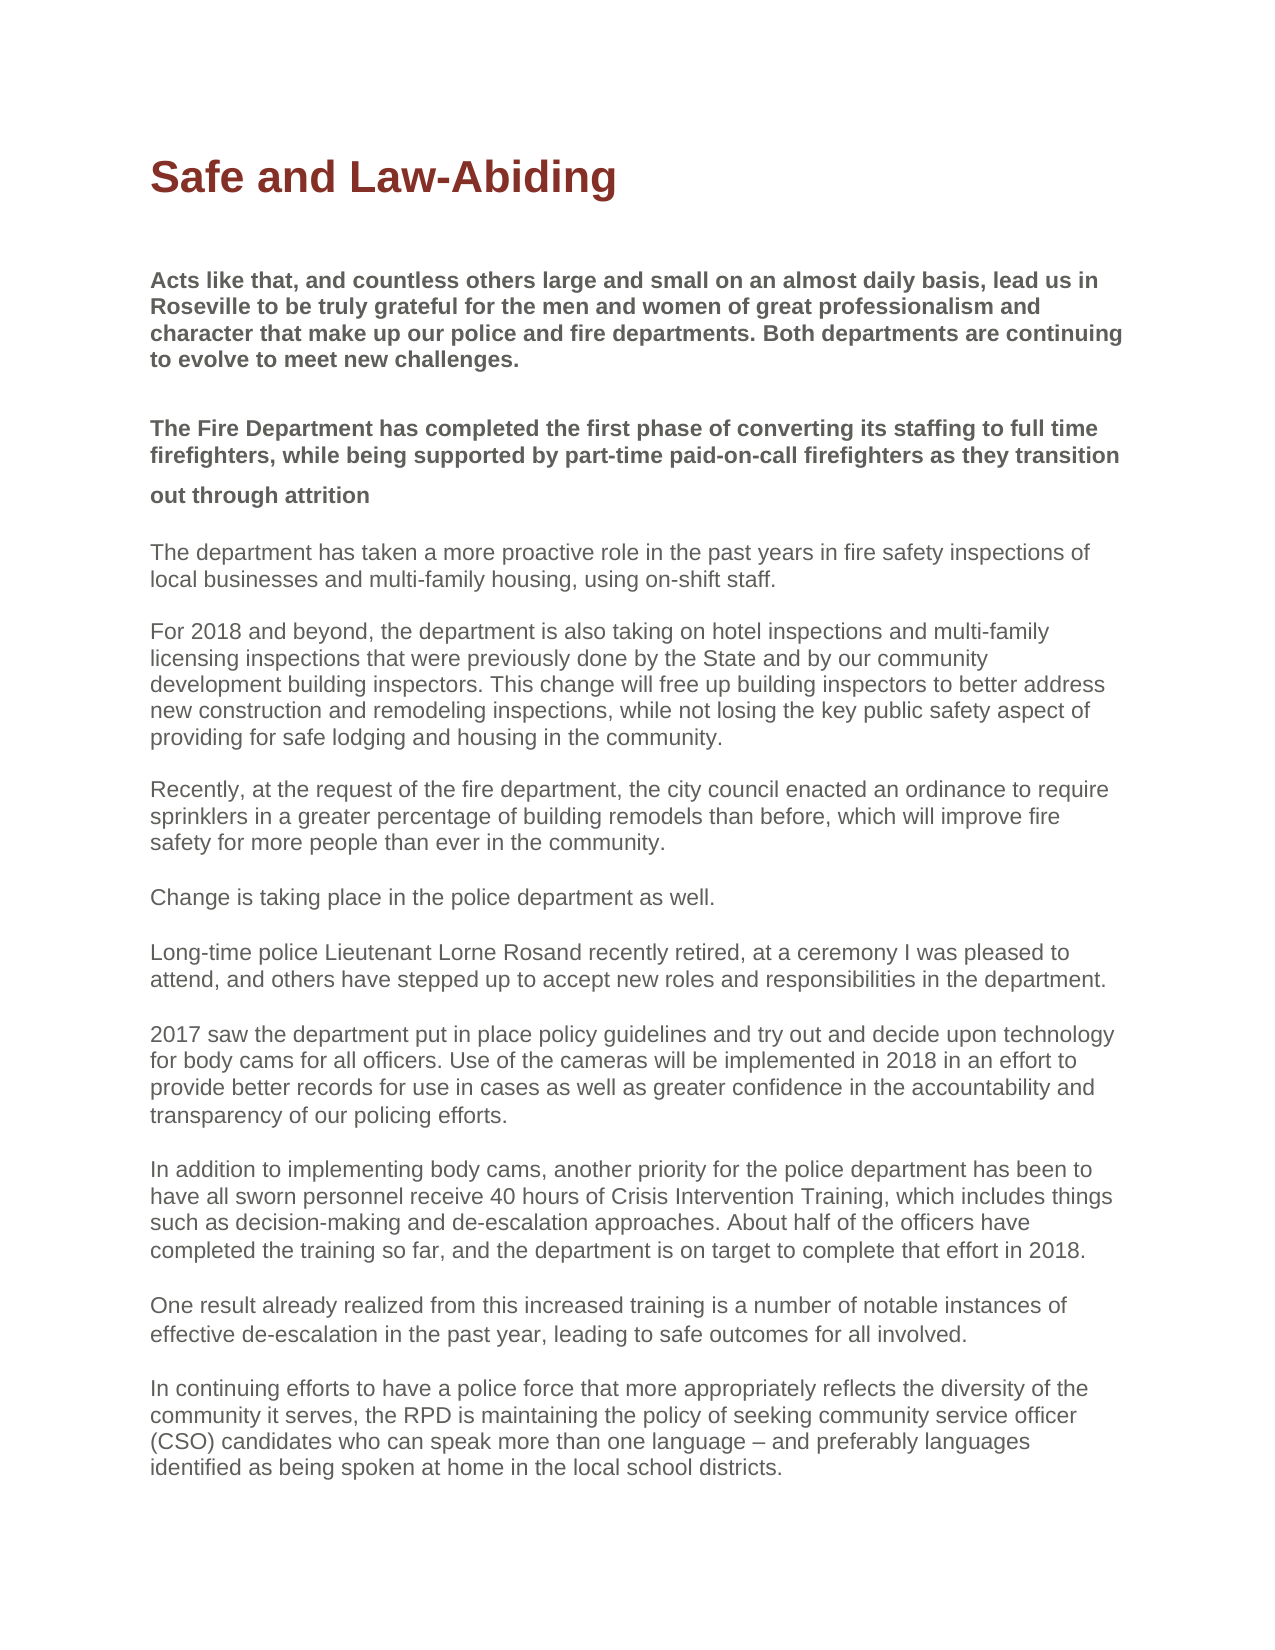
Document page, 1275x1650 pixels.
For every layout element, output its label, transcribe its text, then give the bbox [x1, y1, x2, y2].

text Safe and Law-Abiding [150, 150, 1125, 202]
text Acts like that, and countless others large and small on an almost daily basis, lead us in Roseville to be truly grateful for the men and women of great professionalism and character that make up our police and fire departments. Both departments are continuing to evolve to meet new challenges. The Fire Department has completed the first phase of converting its staffing to full time firefighters, while being supported by part-time paid-on-call firefighters as they transition out through attrition [150, 241, 1125, 511]
text One result already realized from this increased training is a number of notable instances of effective de-escalation in the past year, leading to safe outcomes for all involved. [150, 1292, 1125, 1347]
text In addition to implementing body cams, another priority for the police department has been to have all sworn personnel receive 40 hours of Crisis Intervention Training, which includes things such as decision-making and de-escalation approaches. About half of the officers have completed the training so far, and the department is on target to complete that effort in 2018. [150, 1156, 1125, 1264]
text The department has taken a more proactive role in the past years in fire safety inspections of local businesses and multi-family housing, using on-shift staff. For 2018 and beyond, the department is also taking on hotel inspections and multi-family licensing inspections that were previously done by the State and by our community development building inspectors. This change will free up building inspectors to better address new construction and remodeling inspections, while not losing the key public safety aspect of providing for safe lodging and housing in the community. Recently, at the request of the fire department, the city council enacted an ordinance to require sprinklers in a greater percentage of building remodels than before, which will improve fire safety for more people than ever in the community. Change is taking place in the police department as well. Long-time police Lieutenant Lorne Rosand recently retired, at a ceremony I was pleased to attend, and others have stepped up to accept new roles and responsibilities in the department. 2017 saw the department put in place policy guidelines and try out and decide upon technology for body cams for all officers. Use of the cameras will be implemented in 2018 in an effort to provide better records for use in cases as well as greater confidence in the accountability and transparency of our policing efforts. [150, 539, 1125, 1128]
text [150, 1375, 1125, 1481]
